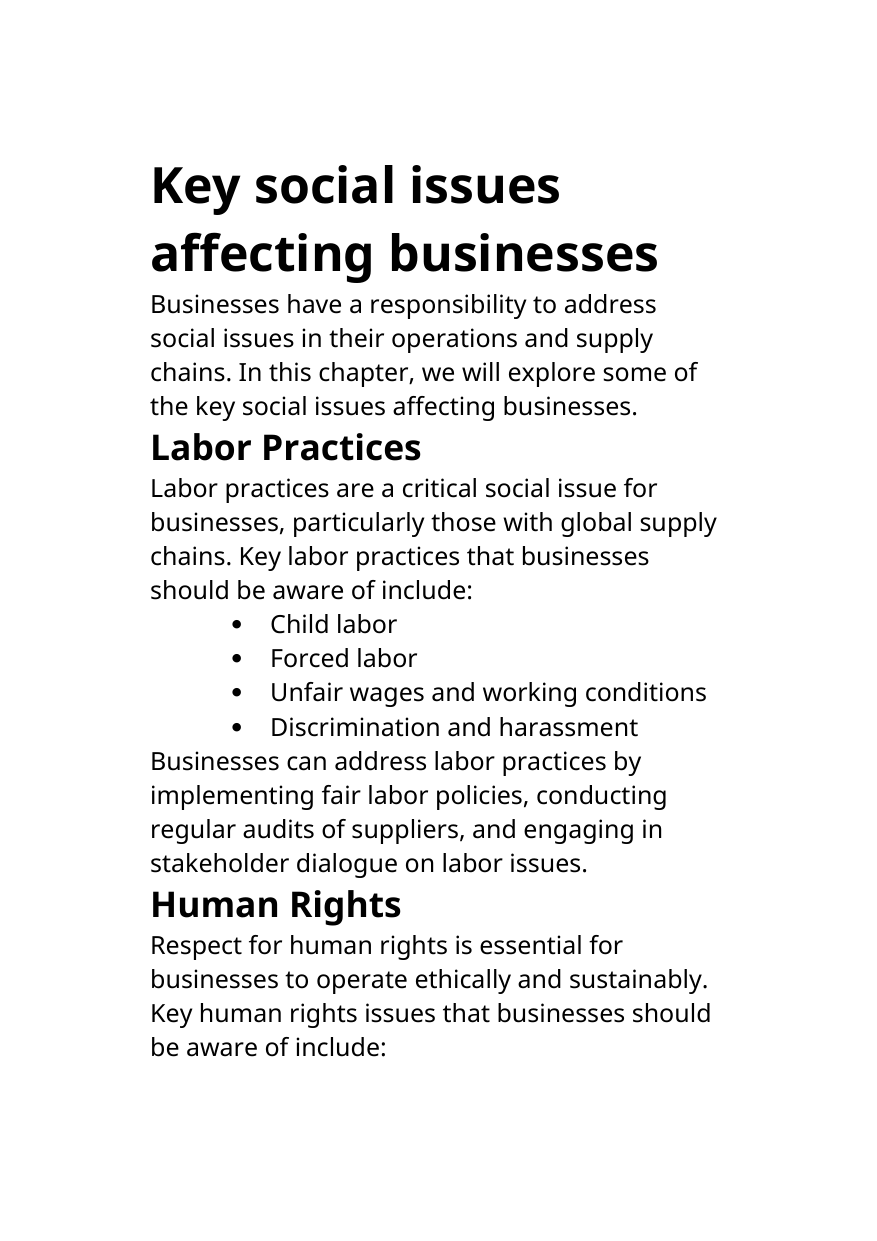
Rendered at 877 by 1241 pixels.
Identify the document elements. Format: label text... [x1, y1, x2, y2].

text Businesses can address labor practices by implementing fair labor policies, conducting regular audits of suppliers, and engaging in stakeholder dialogue on labor issues. [150, 743, 727, 879]
list Forced labor [232, 641, 727, 675]
list Discrimination and harassment [232, 709, 727, 743]
subtitle Key social issues affecting businesses [150, 150, 727, 286]
subtitle Labor Practices [150, 422, 727, 471]
list Child labor [232, 607, 727, 641]
subtitle Human Rights [150, 879, 727, 928]
text Labor practices are a critical social issue for businesses, particularly those with global supply chains. Key labor practices that businesses should be aware of include: [150, 471, 727, 607]
text Respect for human rights is essential for businesses to operate ethically and sustainably. Key human rights issues that businesses should be aware of include: [150, 928, 727, 1064]
text Businesses have a responsibility to address social issues in their operations and supply chains. In this chapter, we will explore some of the key social issues affecting businesses. [150, 286, 727, 422]
list Unfair wages and working conditions [232, 675, 727, 709]
